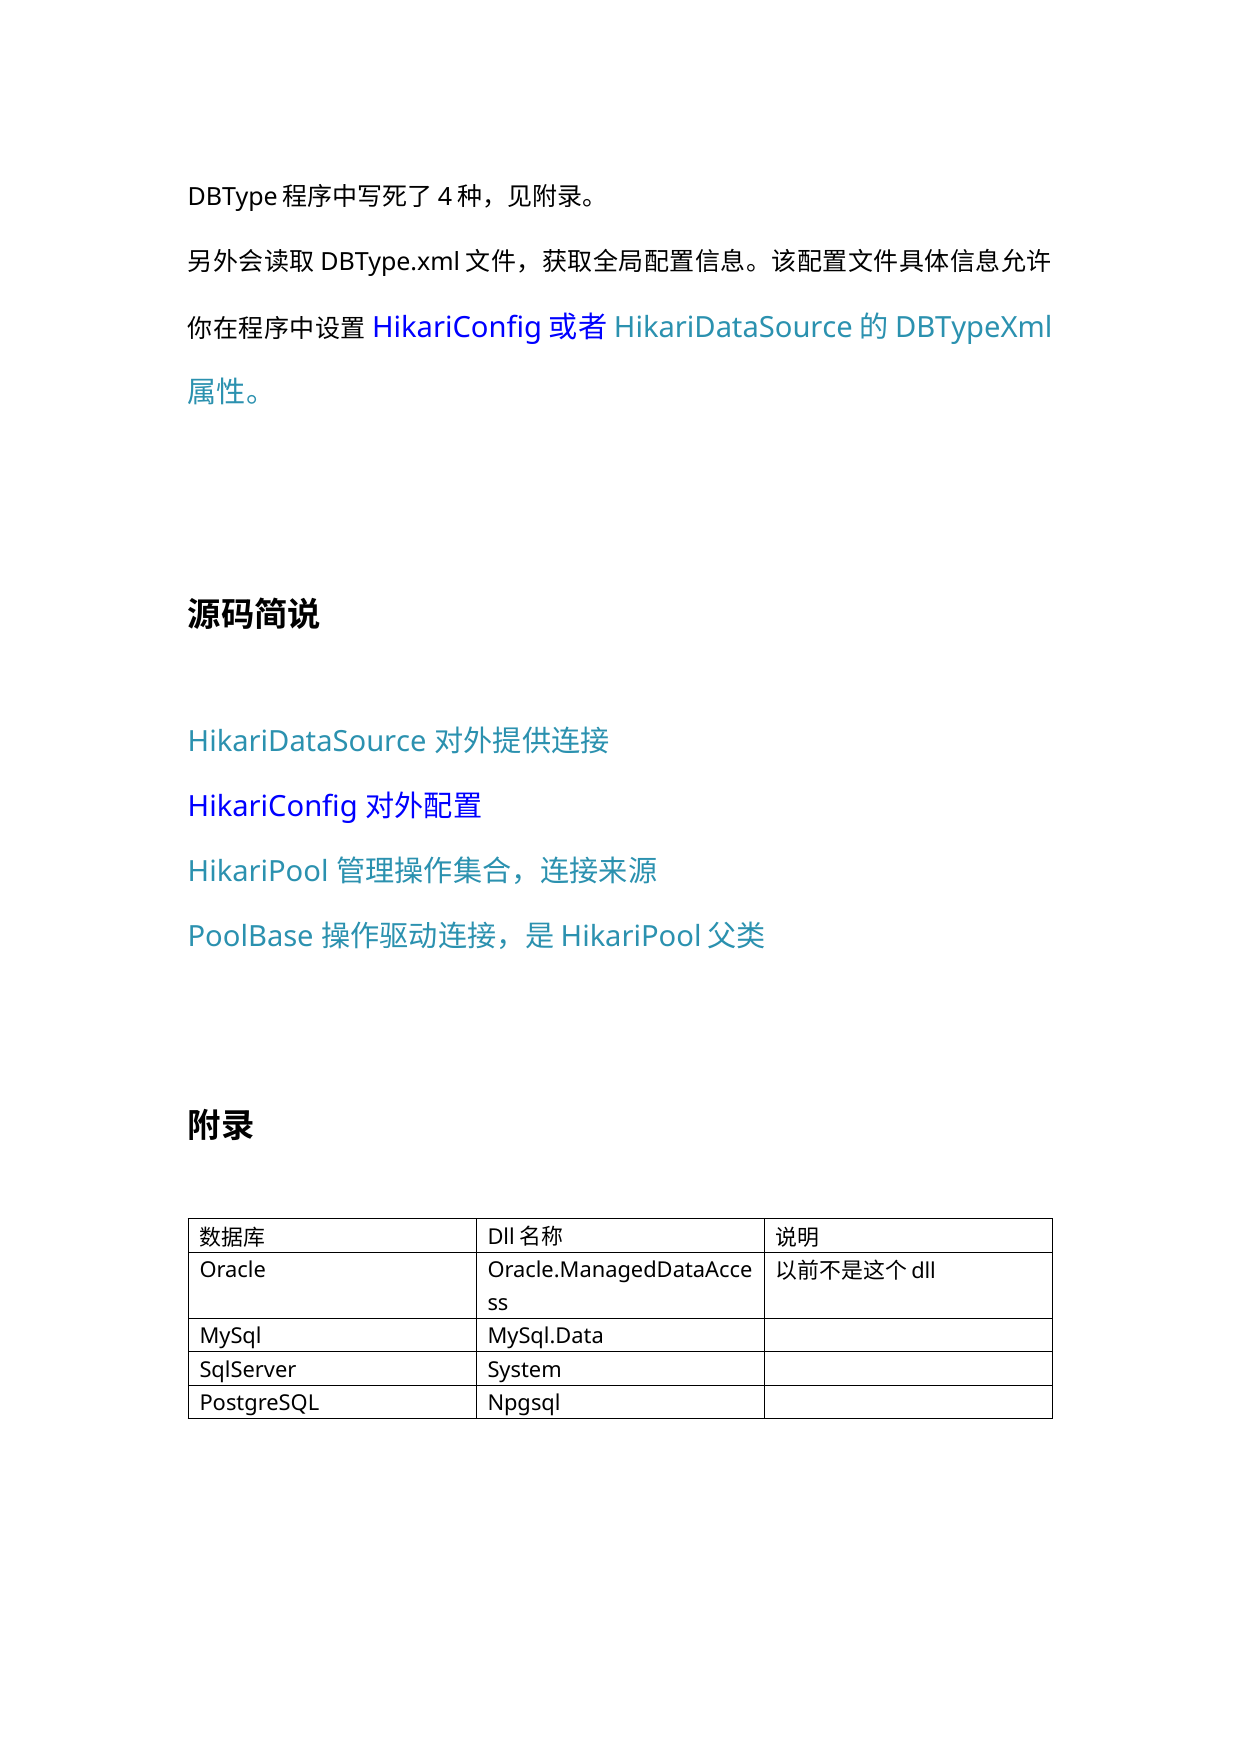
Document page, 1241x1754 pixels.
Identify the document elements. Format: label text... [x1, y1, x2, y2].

table_cell MySql [189, 1319, 476, 1351]
table_cell Oracle.ManagedDataAccess [477, 1253, 764, 1318]
table_cell Npgsql [477, 1386, 764, 1418]
text PoolBase 操作驱动连接，是HikariPool父类 [187, 901, 1053, 966]
table_header 说明 [765, 1219, 1052, 1252]
table_cell MySql.Data [477, 1319, 764, 1351]
table_cell System [477, 1352, 764, 1385]
subtitle 附录 [187, 1091, 1053, 1156]
subtitle 源码简说 [187, 579, 1053, 644]
table_cell [765, 1386, 1052, 1418]
text HikariDataSource 对外提供连接 [187, 706, 1053, 771]
table_header Dll名称 [477, 1219, 764, 1252]
table_cell 以前不是这个dll [765, 1253, 1052, 1318]
text 另外会读取DBType.xml文件，获取全局配置信息。该配置文件具体信息允许你在程序中设置HikariConfig或者HikariDataSource的DBTypeXml属性。 [187, 227, 1053, 422]
table_cell PostgreSQL [189, 1386, 476, 1418]
table_header 数据库 [189, 1219, 476, 1252]
text HikariPool 管理操作集合，连接来源 [187, 836, 1053, 901]
table_cell [765, 1319, 1052, 1351]
text HikariConfig 对外配置 [187, 771, 1053, 836]
text DBType程序中写死了4种，见附录。 [187, 162, 1053, 227]
table_cell Oracle [189, 1253, 476, 1318]
table_cell SqlServer [189, 1352, 476, 1385]
table_cell [765, 1352, 1052, 1385]
